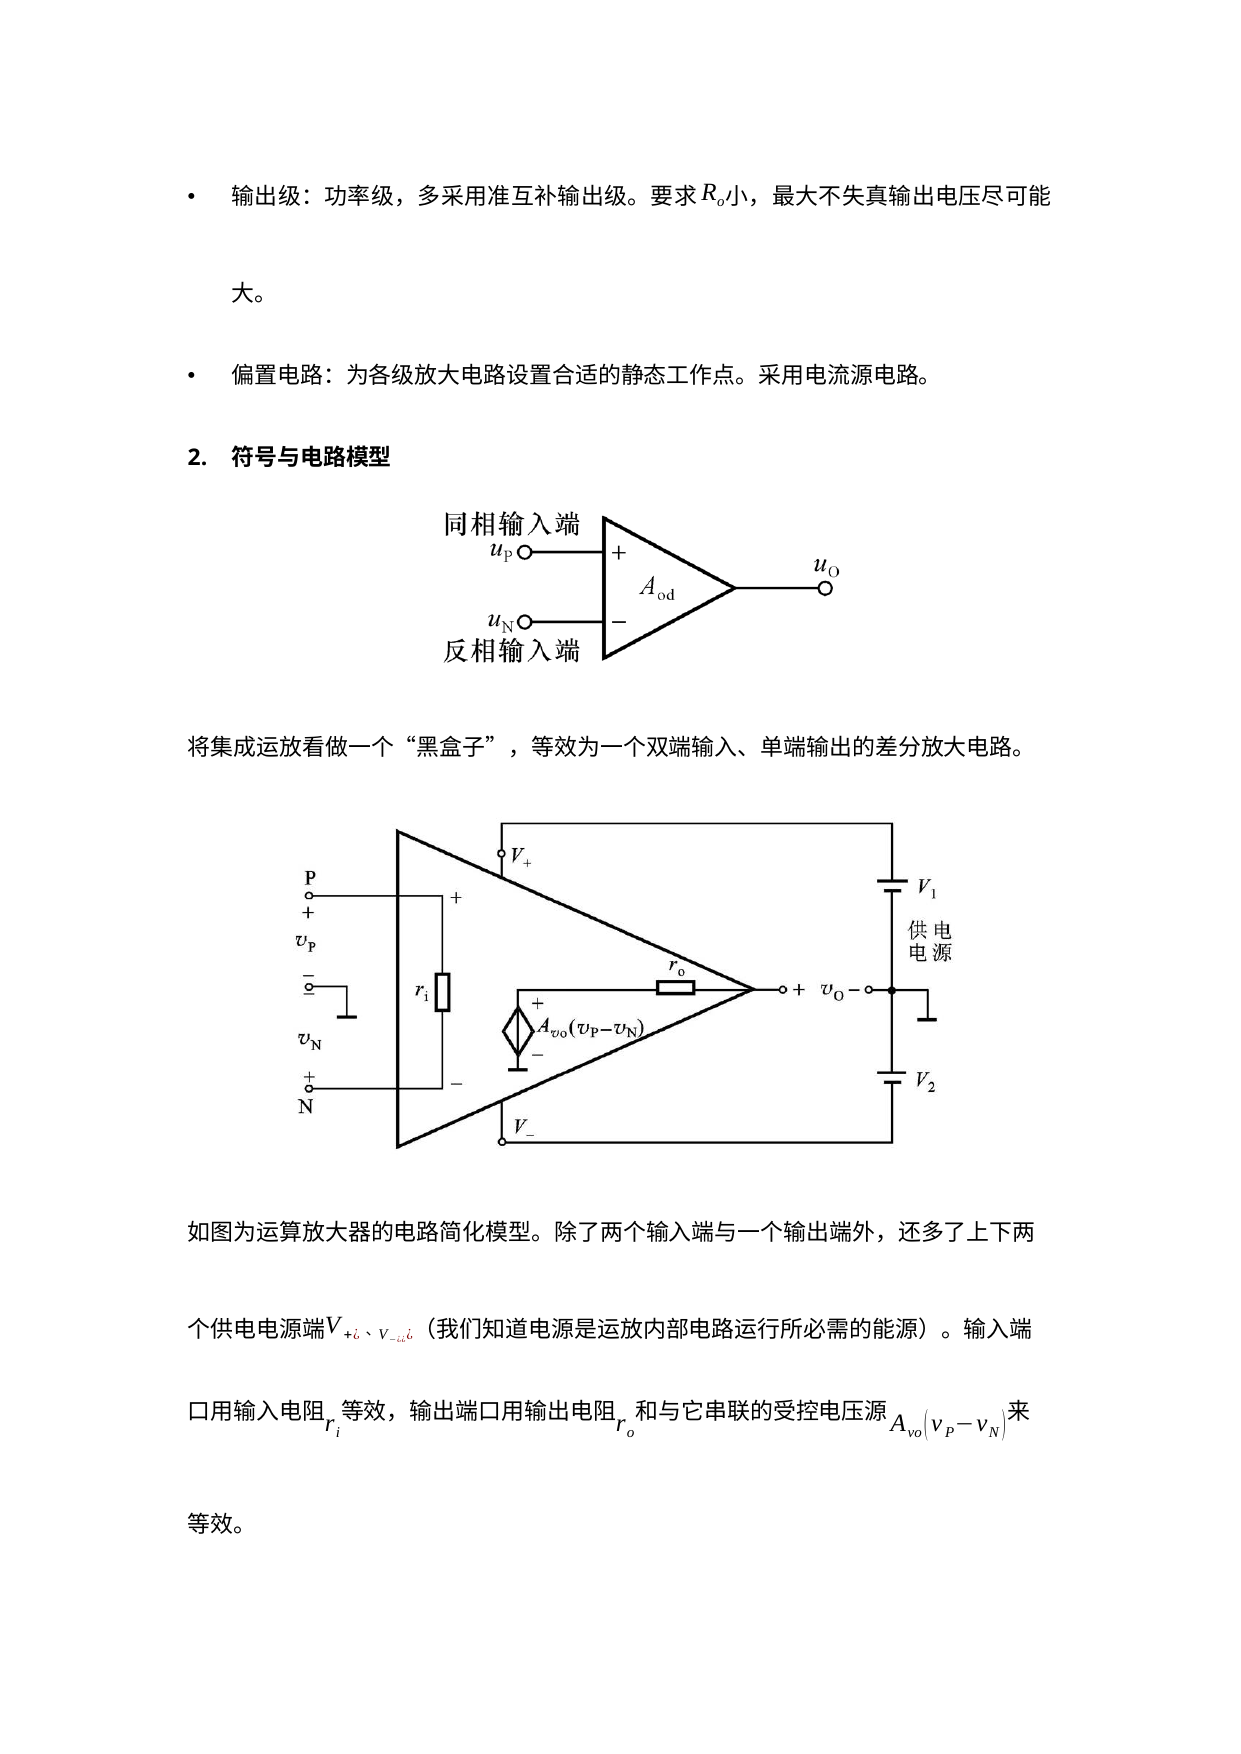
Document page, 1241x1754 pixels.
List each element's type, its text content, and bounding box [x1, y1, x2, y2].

list 符号与电路模型 [187, 423, 1053, 488]
picture [442, 504, 842, 670]
picture [275, 794, 965, 1170]
text 将集成运放看做一个“黑盒子”，等效为一个双端输入、单端输出的差分放大电路。 [187, 713, 1053, 778]
text 如图为运算放大器的电路简化模型。除了两个输入端与一个输出端外，还多了上下两个供电电源端（我们知道电源是运放内部电路运行所必需的能源）。输入端口用输入电阻等效，输出端口用输出电阻和与它串联的受控电压源来等效。 [187, 1197, 1053, 1555]
list 输出级：功率级，多采用准互补输出级。要求小，最大不失真输出电压尽可能大。 [187, 162, 1053, 324]
list 偏置电路：为各级放大电路设置合适的静态工作点。采用电流源电路。 [187, 341, 1053, 406]
